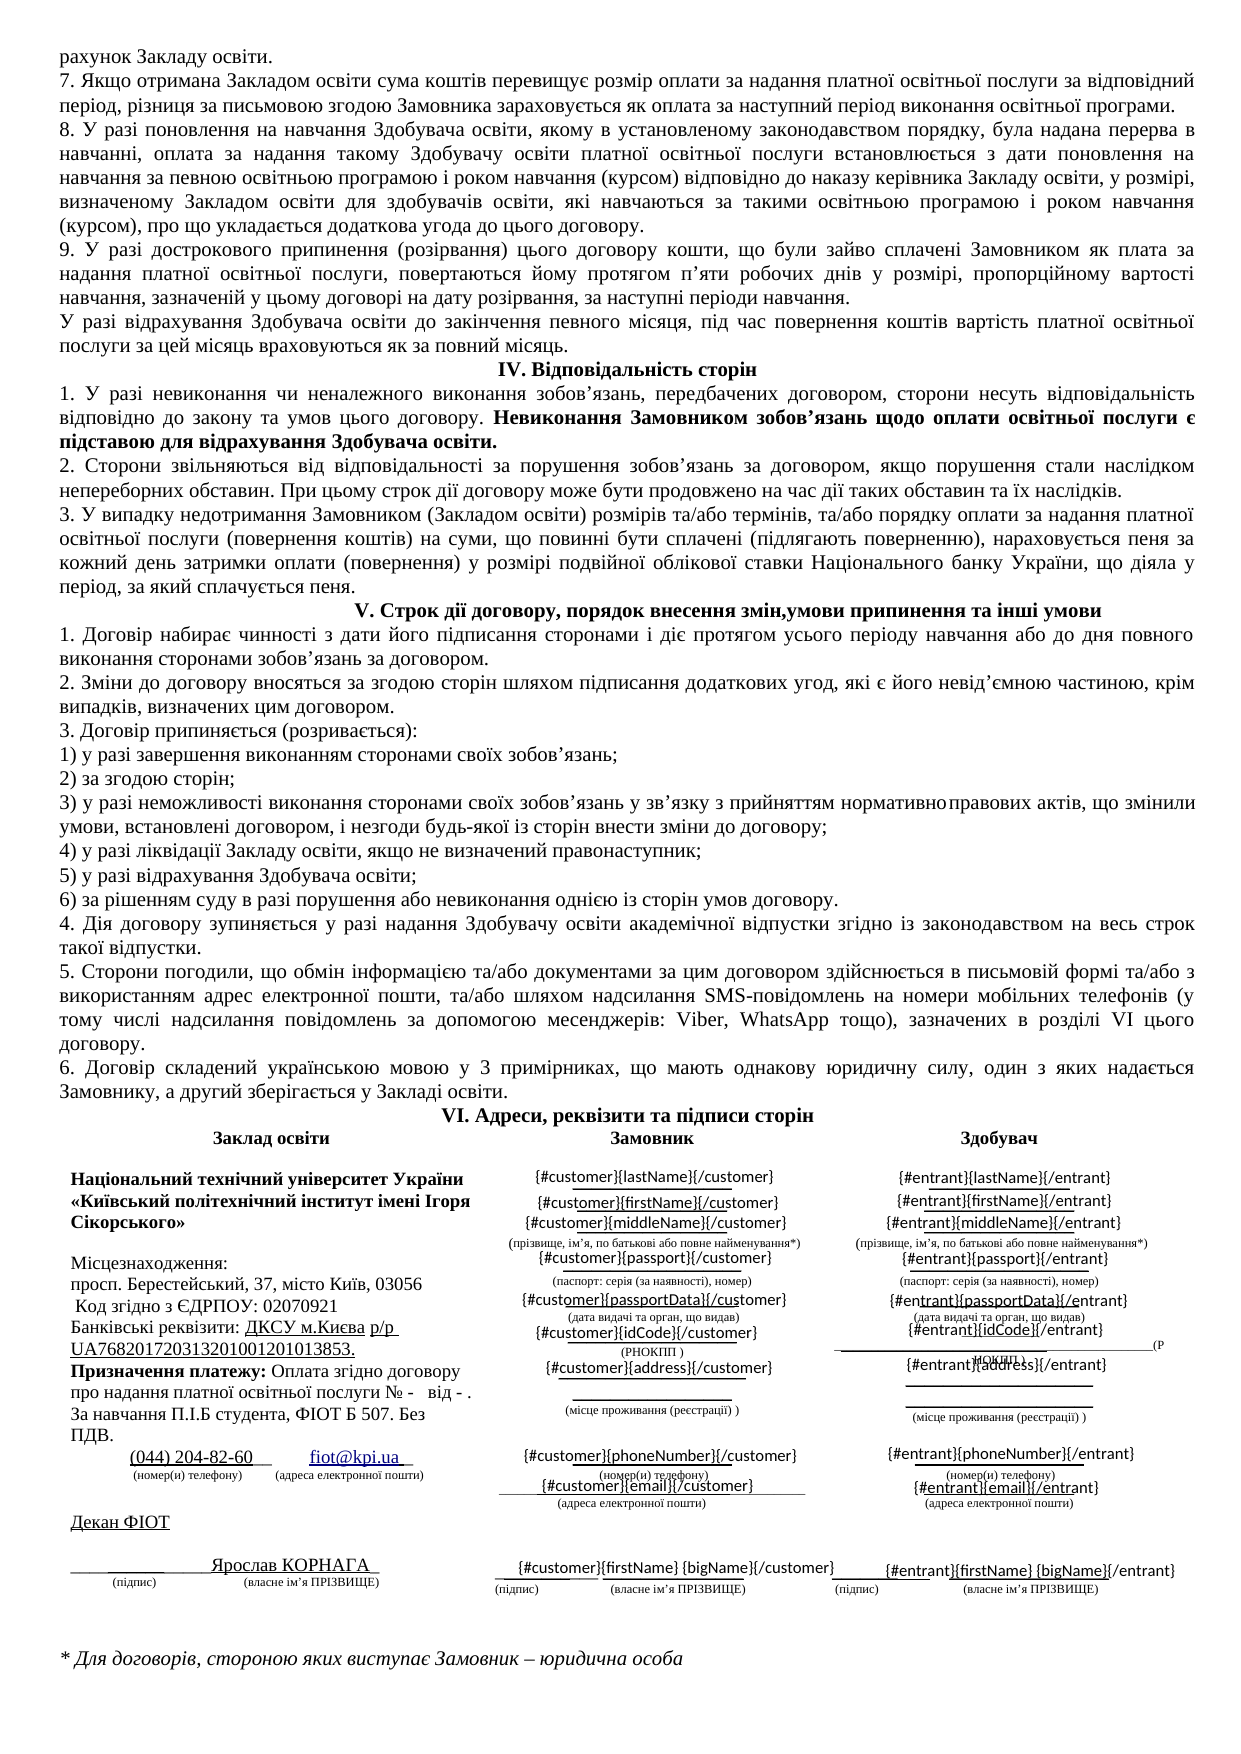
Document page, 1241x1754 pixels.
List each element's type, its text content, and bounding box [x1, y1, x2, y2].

table_cell Національний технічний університет України «Київський політехнічний інститут імені Ігоря Сікорського» [59, 1149, 483, 1252]
text 2. Сторони звільняються від відповідальності за порушення зобов’язань за договором, якщо порушення стали наслідком непереборних обставин. При цьому строк дії договору може бути продовжено на час дії таких обставин та їх наслідків. [59, 453, 1196, 502]
table_cell __________________ (номер(и) телефону) ________________________ (адреса електронної пошти) [821, 1446, 1178, 1511]
text 1) у разі завершення виконанням сторонами своїх зобов’язань; [59, 742, 1196, 766]
text 4. Дія договору зупиняється у разі надання Здобувачу освіти академічної відпустки згідно із законодавством на весь строк такої відпустки. [59, 911, 1196, 959]
text 6. Датою здійснення оплати вважається дата зарахування коштів на відповідний спеціальний реєстраційний (поточний) рахунок Закладу освіти. [59, 44, 1196, 68]
text VI. Адреси, реквізити та підписи сторін [59, 1103, 1196, 1127]
text У разі відрахування Здобувача освіти до закінчення певного місяця, під час повернення коштів вартість платної освітньої послуги за цей місяць враховуються як за повний місяць. [59, 309, 1196, 357]
text * Для договорів, стороною яких виступає Замовник – юридична особа [59, 1646, 1196, 1670]
text 3. Договір припиняється (розривається): [59, 718, 1196, 742]
text 6) за рішенням суду в разі порушення або невиконання однією із сторін умов договору. [59, 887, 1196, 911]
text V. Строк дії договору, порядок внесення змін,умови припинення та інші умови [59, 598, 1196, 622]
text 3. У випадку недотримання Замовником (Закладом освіти) розмірів та/або термінів, та/або порядку оплати за надання платної освітньої послуги (повернення коштів) на суми, що повинні бути сплачені (підлягають поверненню), нараховується пеня за кожний день затримки оплати (повернення) у розмірі подвійної облікової ставки Національного банку України, що діяла у період, за який сплачується пеня. [59, 502, 1196, 598]
table_cell _________________ (номер(и) телефону) _________________________________________________ (адреса електронної пошти) [484, 1446, 821, 1511]
text 2) за згодою сторін; [59, 766, 1196, 790]
text 5. Сторони погодили, що обмін інформацією та/або документами за цим договором здійснюється в письмовій формі та/або з використанням адрес електронної пошти, та/або шляхом надсилання SMS-повідомлень на номери мобільних телефонів (у тому числі надсилання повідомлень за допомогою месенджерів: Viber, WhatsApp тощо), зазначених в розділі VI цього договору. [59, 959, 1196, 1055]
table_cell (044) 204-82-60__ fiot@kpi.ua _ (номер(и) телефону) (адреса електронної пошти) [59, 1446, 483, 1511]
table_cell ___________________ (паспорт: серія (за наявності), номер) _________________ (дата видачі та орган, що видав) _______________________________________________________________(РНОКПП ) ____________________ ____________________ (місце проживання (реєстрації) ) [821, 1252, 1178, 1446]
text 1. Договір набирає чинності з дати його підписання сторонами і діє протягом усього періоду навчання або до дня повного виконання сторонами зобов’язань за договором. [59, 622, 1196, 670]
table_cell ___________ _______________ (підпис) (власне ім’я ПРІЗВИЩЕ) [484, 1511, 821, 1646]
text 6. Договір складений українською мовою у 3 примірниках, що мають однакову юридичну силу, один з яких надається Замовнику, а другий зберігається у Закладі освіти. [59, 1055, 1196, 1103]
table_cell _______ _________________ (підпис) (власне ім’я ПРІЗВИЩЕ) [821, 1511, 1178, 1646]
text 7. Якщо отримана Закладом освіти сума коштів перевищує розмір оплати за надання платної освітньої послуги за відповідний період, різниця за письмовою згодою Замовника зараховується як оплата за наступний період виконання освітньої програми. [59, 68, 1196, 117]
table_cell _______________ ________________ ________________ (прізвище, ім’я, по батькові або повне найменування*) [821, 1149, 1178, 1252]
text 5) у разі відрахування Здобувача освіти; [59, 862, 1196, 887]
table_header Заклад освіти [59, 1127, 483, 1149]
table_header Здобувач [821, 1127, 1178, 1149]
table_cell ___________________ (паспорт: серія (за наявності), номер) __________________. (дата видачі та орган, що видав) __________________ (РНОКПП ) ____________________ _________________ (місце проживання (реєстрації) ) [484, 1252, 821, 1446]
text 4) у разі ліквідації Закладу освіти, якщо не визначений правонаступник; [59, 838, 1196, 862]
table_header Замовник [484, 1127, 821, 1149]
text 8. У разі поновлення на навчання Здобувача освіти, якому в установленому законодавством порядку, була надана перерва в навчанні, оплата за надання такому Здобувачу освіти платної освітньої послуги встановлюється з дати поновлення на навчання за певною освітньою програмою і роком навчання (курсом) відповідно до наказу керівника Закладу освіти, у розмірі, визначеному Закладом освіти для здобувачів освіти, які навчаються за такими освітньою програмою і роком навчання (курсом), про що укладається додаткова угода до цього договору. [59, 117, 1196, 237]
text IV. Відповідальність сторін [59, 357, 1196, 381]
table_cell _________________ ________________ ________________ (прізвище, ім’я, по батькові або повне найменування*) [484, 1149, 821, 1252]
table_cell Місцезнаходження: просп. Берестейський, 37, місто Київ, 03056 Код згідно з ЄДРПОУ: 02070921 Банківські реквізити: ДКСУ м.Києва р/р UA768201720313201001201013853. Призначення платежу: Оплата згідно договору про надання платної освітньої послуги № - від - . За навчання П.І.Б студента, ФІОТ Б 507. Без ПДВ. [59, 1252, 483, 1446]
text 1. У разі невиконання чи неналежного виконання зобов’язань, передбачених договором, сторони несуть відповідальність відповідно до закону та умов цього договору. Невиконання Замовником зобов’язань щодо оплати освітньої послуги є підставою для відрахування Здобувача освіти. [59, 381, 1196, 453]
text 9. У разі дострокового припинення (розірвання) цього договору кошти, що були зайво сплачені Замовником як плата за надання платної освітньої послуги, повертаються йому протягом п’яти робочих днів у розмірі, пропорційному вартості навчання, зазначеній у цьому договорі на дату розірвання, за наступні періоди навчання. [59, 237, 1196, 309]
text 3) у разі неможливості виконання сторонами своїх зобов’язань у зв’язку з прийняттям нормативноправових актів, що змінили умови, встановлені договором, і незгоди будь-якої із сторін внести зміни до договору; [59, 790, 1196, 838]
text 2. Зміни до договору вносяться за згодою сторін шляхом підписання додаткових угод, які є його невід’ємною частиною, крім випадків, визначених цим договором. [59, 670, 1196, 718]
table_cell Декан ФІОТ _______________Ярослав КОРНАГА_ (підпис) (власне ім’я ПРІЗВИЩЕ) [59, 1511, 483, 1646]
